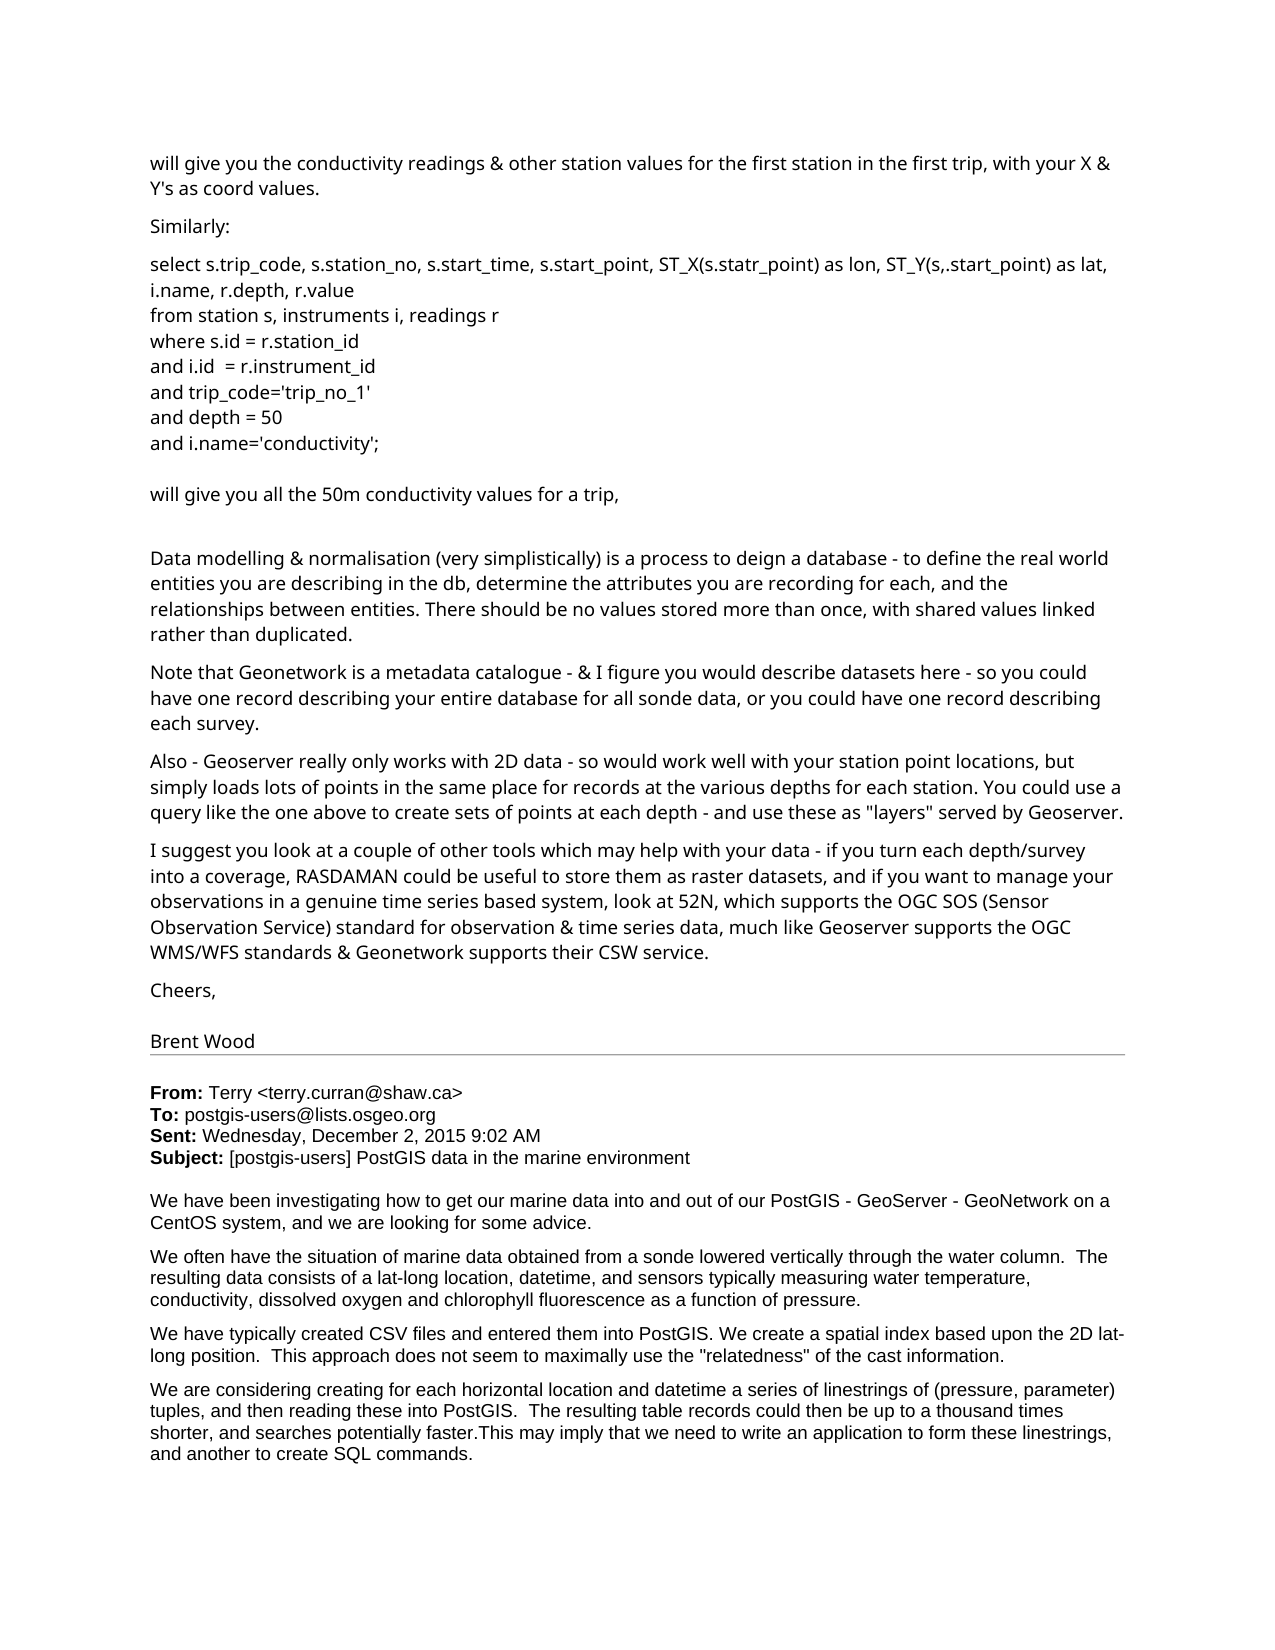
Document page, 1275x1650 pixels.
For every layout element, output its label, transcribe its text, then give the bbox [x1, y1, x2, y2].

text and i.name='conductivity'; [150, 430, 1125, 456]
text Also - Geoserver really only works with 2D data - so would work well with your station point locations, but simply loads lots of points in the same place for records at the various depths for each station. You could use a query like the one above to create sets of points at each depth - and use these as "layers" served by Geoserver. [150, 748, 1125, 825]
text Note that Geonetwork is a metadata catalogue - & I figure you would describe datasets here - so you could have one record describing your entire database for all sonde data, or you could have one record describing each survey. [150, 659, 1125, 736]
text Data modelling & normalisation (very simplistically) is a process to deign a database - to define the real world entities you are describing in the db, determine the attributes you are recording for each, and the relationships between entities. There should be no values stored more than once, with shared values linked rather than duplicated. [150, 545, 1125, 647]
text We have typically created CSV files and entered them into PostGIS. We create a spatial index based upon the 2D lat-long position. This approach does not seem to maximally use the "relatedness" of the cast information. [150, 1323, 1125, 1366]
text Similarly: [150, 213, 1125, 239]
text Brent Wood [150, 1029, 1125, 1054]
text from station s, instruments i, readings r [150, 303, 1125, 328]
text From: Terry <terry.curran@shaw.ca> To: postgis-users@lists.osgeo.org Sent: Wednesday, December 2, 2015 9:02 AM Subject: [postgis-users] PostGIS data in the marine environment [150, 1082, 1125, 1168]
text will give you all the 50m conductivity values for a trip, [150, 481, 1125, 507]
text I suggest you look at a couple of other tools which may help with your data - if you turn each depth/survey into a coverage, RASDAMAN could be useful to store them as raster datasets, and if you want to manage your observations in a genuine time series based system, look at 52N, which supports the OGC SOS (Sensor Observation Service) standard for observation & time series data, much like Geoserver supports the OGC WMS/WFS standards & Geonetwork supports their CSW service. [150, 837, 1125, 965]
text We are considering creating for each horizontal location and datetime a series of linestrings of (pressure, parameter) tuples, and then reading these into PostGIS. The resulting table records could then be up to a thousand times shorter, and searches potentially faster.This may imply that we need to write an application to form these linestrings, and another to create SQL commands. [150, 1378, 1125, 1465]
text will give you the conductivity readings & other station values for the first station in the first trip, with your X & Y's as coord values. [150, 150, 1125, 201]
text Cheers, [150, 978, 1125, 1003]
text We have been investigating how to get our marine data into and out of our PostGIS - GeoServer - GeoNetwork on a CentOS system, and we are looking for some advice. [150, 1190, 1125, 1233]
text where s.id = r.station_id [150, 328, 1125, 354]
text and i.id = r.instrument_id [150, 354, 1125, 379]
text and depth = 50 [150, 405, 1125, 430]
text and trip_code='trip_no_1' [150, 379, 1125, 405]
text We often have the situation of marine data obtained from a sonde lowered vertically through the water column. The resulting data consists of a lat-long location, datetime, and sensors typically measuring water temperature, conductivity, dissolved oxygen and chlorophyll fluorescence as a function of pressure. [150, 1246, 1125, 1310]
text select s.trip_code, s.station_no, s.start_time, s.start_point, ST_X(s.statr_point) as lon, ST_Y(s,.start_point) as lat, i.name, r.depth, r.value [150, 252, 1125, 303]
